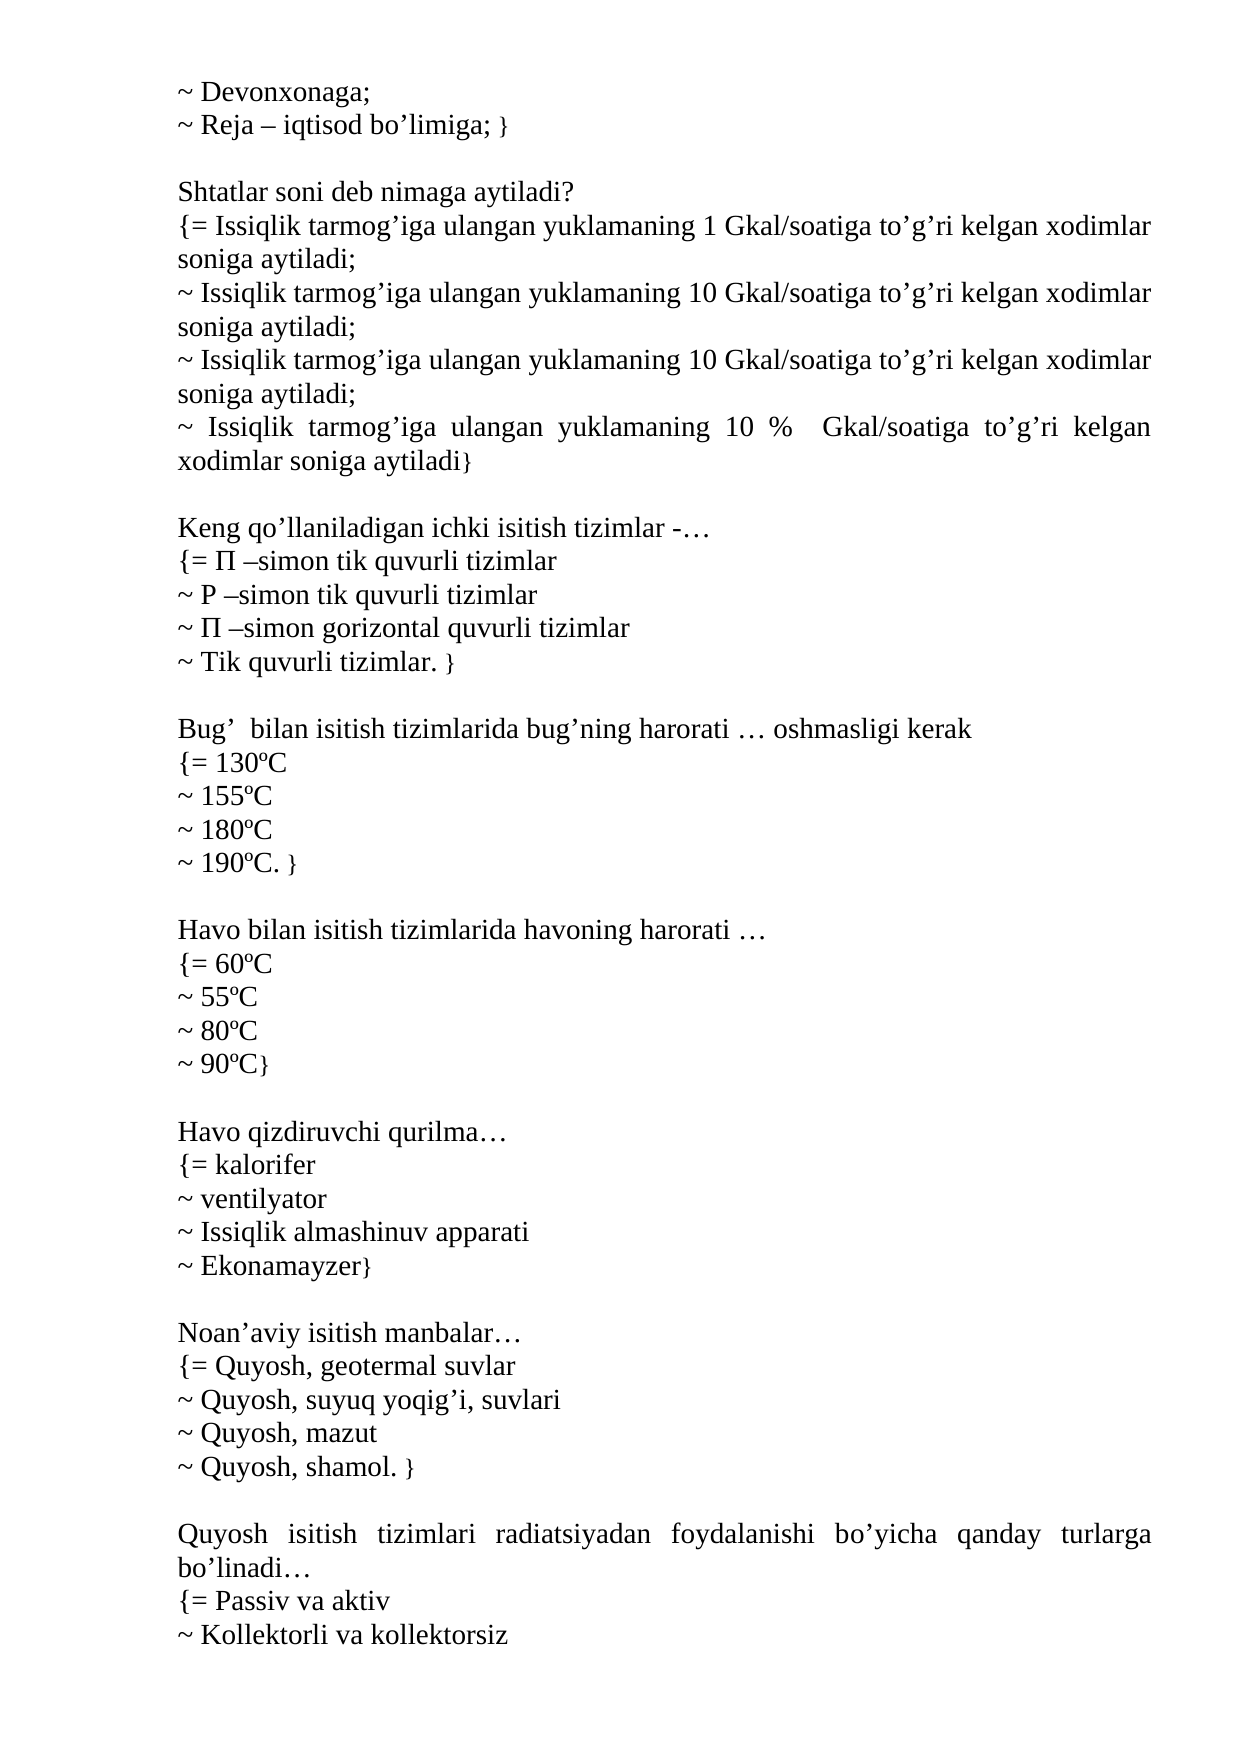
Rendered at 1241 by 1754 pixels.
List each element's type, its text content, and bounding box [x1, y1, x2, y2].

text ~ Reja – iqtisod bo’limiga; } [177, 107, 1152, 141]
text ~ 90ºC} [177, 1047, 1152, 1080]
text Keng qo’llaniladigan ichki isitish tizimlar -… [177, 510, 1152, 543]
text Havo bilan isitish tizimlarida havoning harorati … [177, 912, 1152, 946]
text ~ 180ºC [177, 812, 1152, 845]
text ~ Kollektorli va kollektorsiz [177, 1617, 1152, 1650]
text ~ Quyosh, suyuq yoqig’i, suvlari [177, 1382, 1152, 1416]
text {= Issiqlik tarmog’iga ulangan yuklamaning 1 Gkal/soatiga to’g’ri kelgan xodimlar soniga aytiladi; [177, 208, 1152, 275]
text ~ Ekonamayzer} [177, 1248, 1152, 1281]
text ~ Issiqlik tarmog’iga ulangan yuklamaning 10 Gkal/soatiga to’g’ri kelgan xodimlar soniga aytiladi; [177, 342, 1152, 409]
text {= П –simon tik quvurli tizimlar [177, 543, 1152, 577]
text ~ 55ºC [177, 979, 1152, 1013]
text ~ 155ºC [177, 778, 1152, 812]
text ~ ventilyator [177, 1181, 1152, 1214]
text ~ Tik quvurli tizimlar. } [177, 644, 1152, 678]
text Quyosh isitish tizimlari radiatsiyadan foydalanishi bo’yicha qanday turlarga bo’linadi… [177, 1516, 1152, 1583]
text ~ Issiqlik tarmog’iga ulangan yuklamaning 10 Gkal/soatiga to’g’ri kelgan xodimlar soniga aytiladi; [177, 275, 1152, 342]
text Bug’ bilan isitish tizimlarida bug’ning harorati … oshmasligi kerak [177, 711, 1152, 745]
text ~ Devonxonaga; [177, 74, 1152, 107]
text Shtatlar soni deb nimaga aytiladi? [177, 174, 1152, 208]
text {= Quyosh, geotermal suvlar [177, 1348, 1152, 1382]
text ~ 190ºC. } [177, 845, 1152, 879]
text {= kalorifer [177, 1147, 1152, 1181]
text ~ Issiqlik almashinuv apparati [177, 1214, 1152, 1248]
text ~ П –simon gorizontal quvurli tizimlar [177, 611, 1152, 644]
text ~ 80ºC [177, 1013, 1152, 1047]
text ~ Quyosh, shamol. } [177, 1449, 1152, 1483]
text ~ Issiqlik tarmog’iga ulangan yuklamaning 10 % Gkal/soatiga to’g’ri kelgan xodimlar soniga aytiladi} [177, 409, 1152, 476]
text {= 60ºC [177, 946, 1152, 979]
text {= Passiv va aktiv [177, 1583, 1152, 1617]
text {= 130ºC [177, 745, 1152, 778]
text ~ P –simon tik quvurli tizimlar [177, 577, 1152, 611]
text Noan’aviy isitish manbalar… [177, 1315, 1152, 1348]
text ~ Quyosh, mazut [177, 1416, 1152, 1449]
text Havo qizdiruvchi qurilma… [177, 1114, 1152, 1147]
